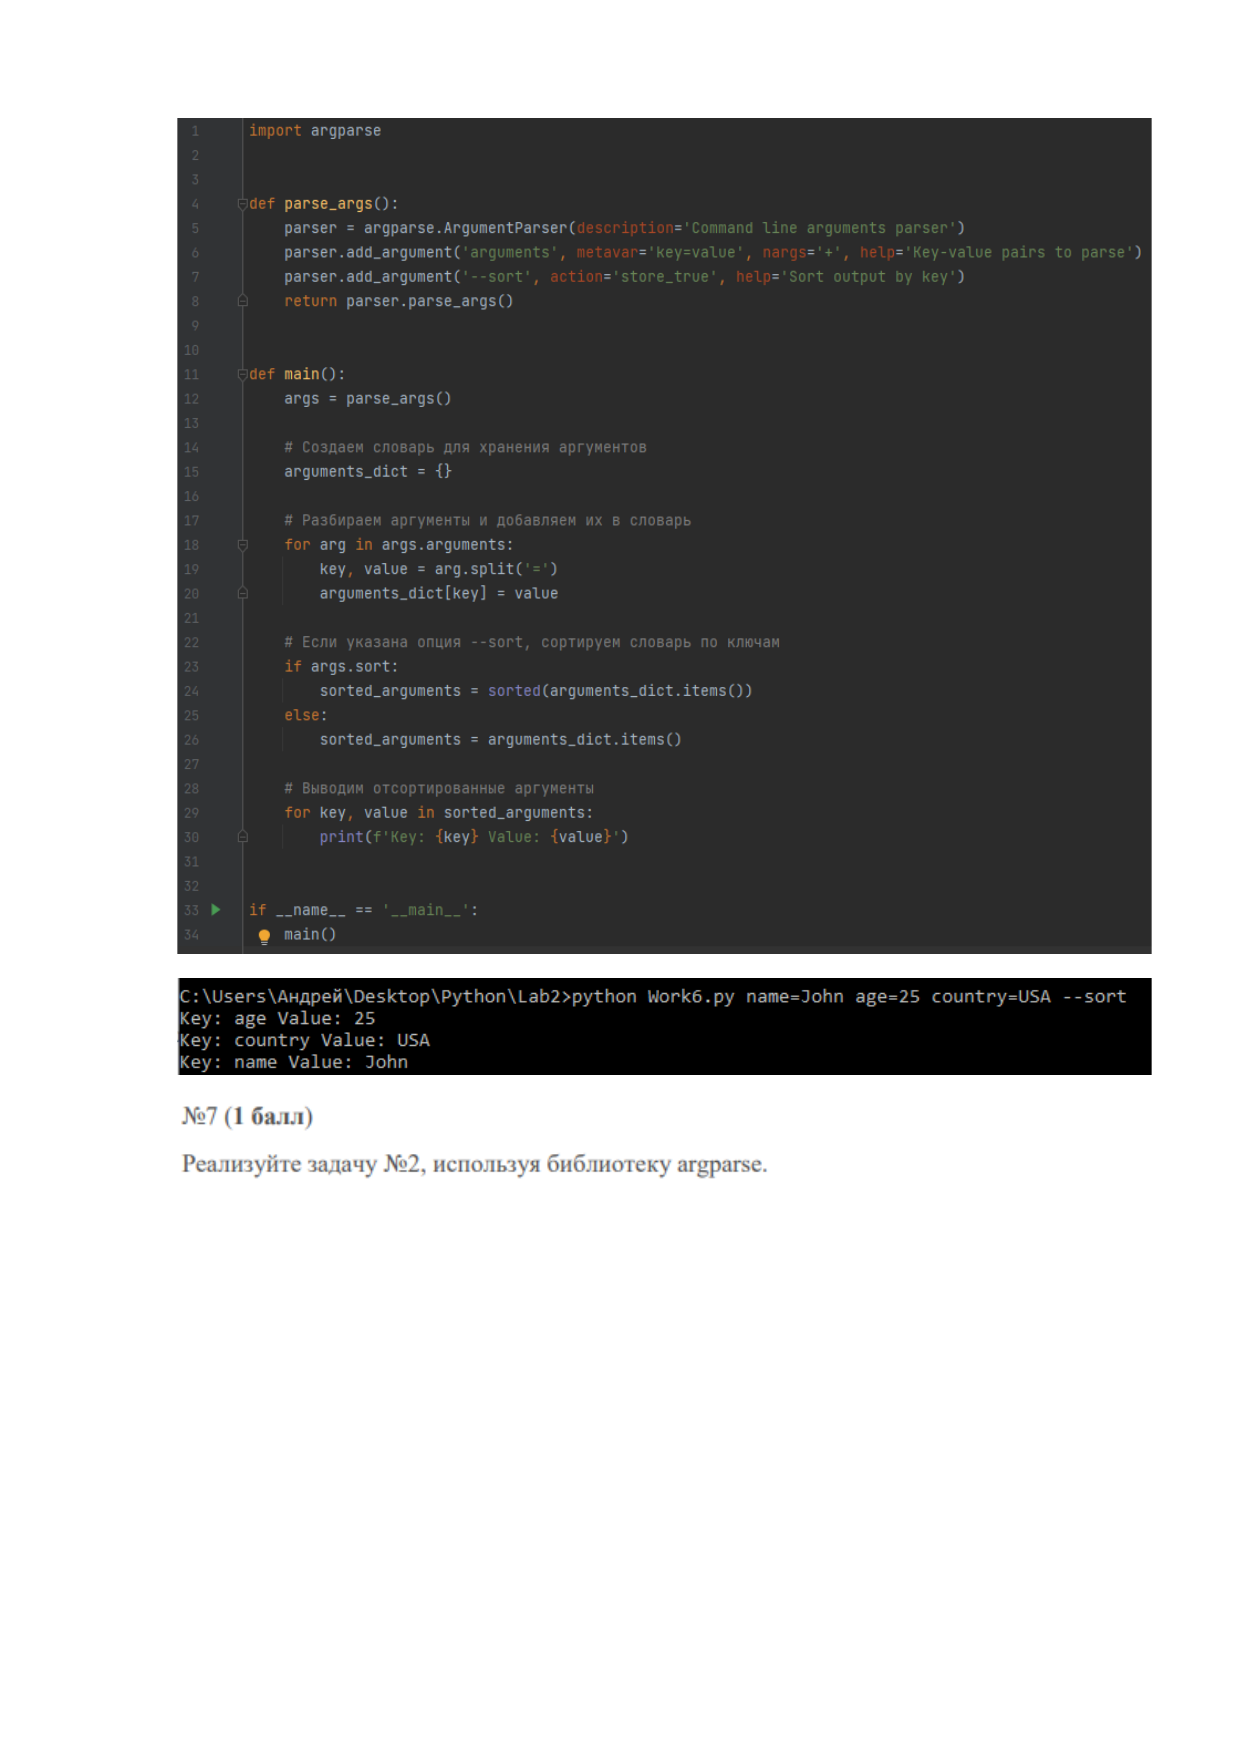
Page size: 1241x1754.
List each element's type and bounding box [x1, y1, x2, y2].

picture [177, 978, 1152, 1075]
picture [177, 1099, 787, 1188]
picture [177, 118, 1152, 954]
